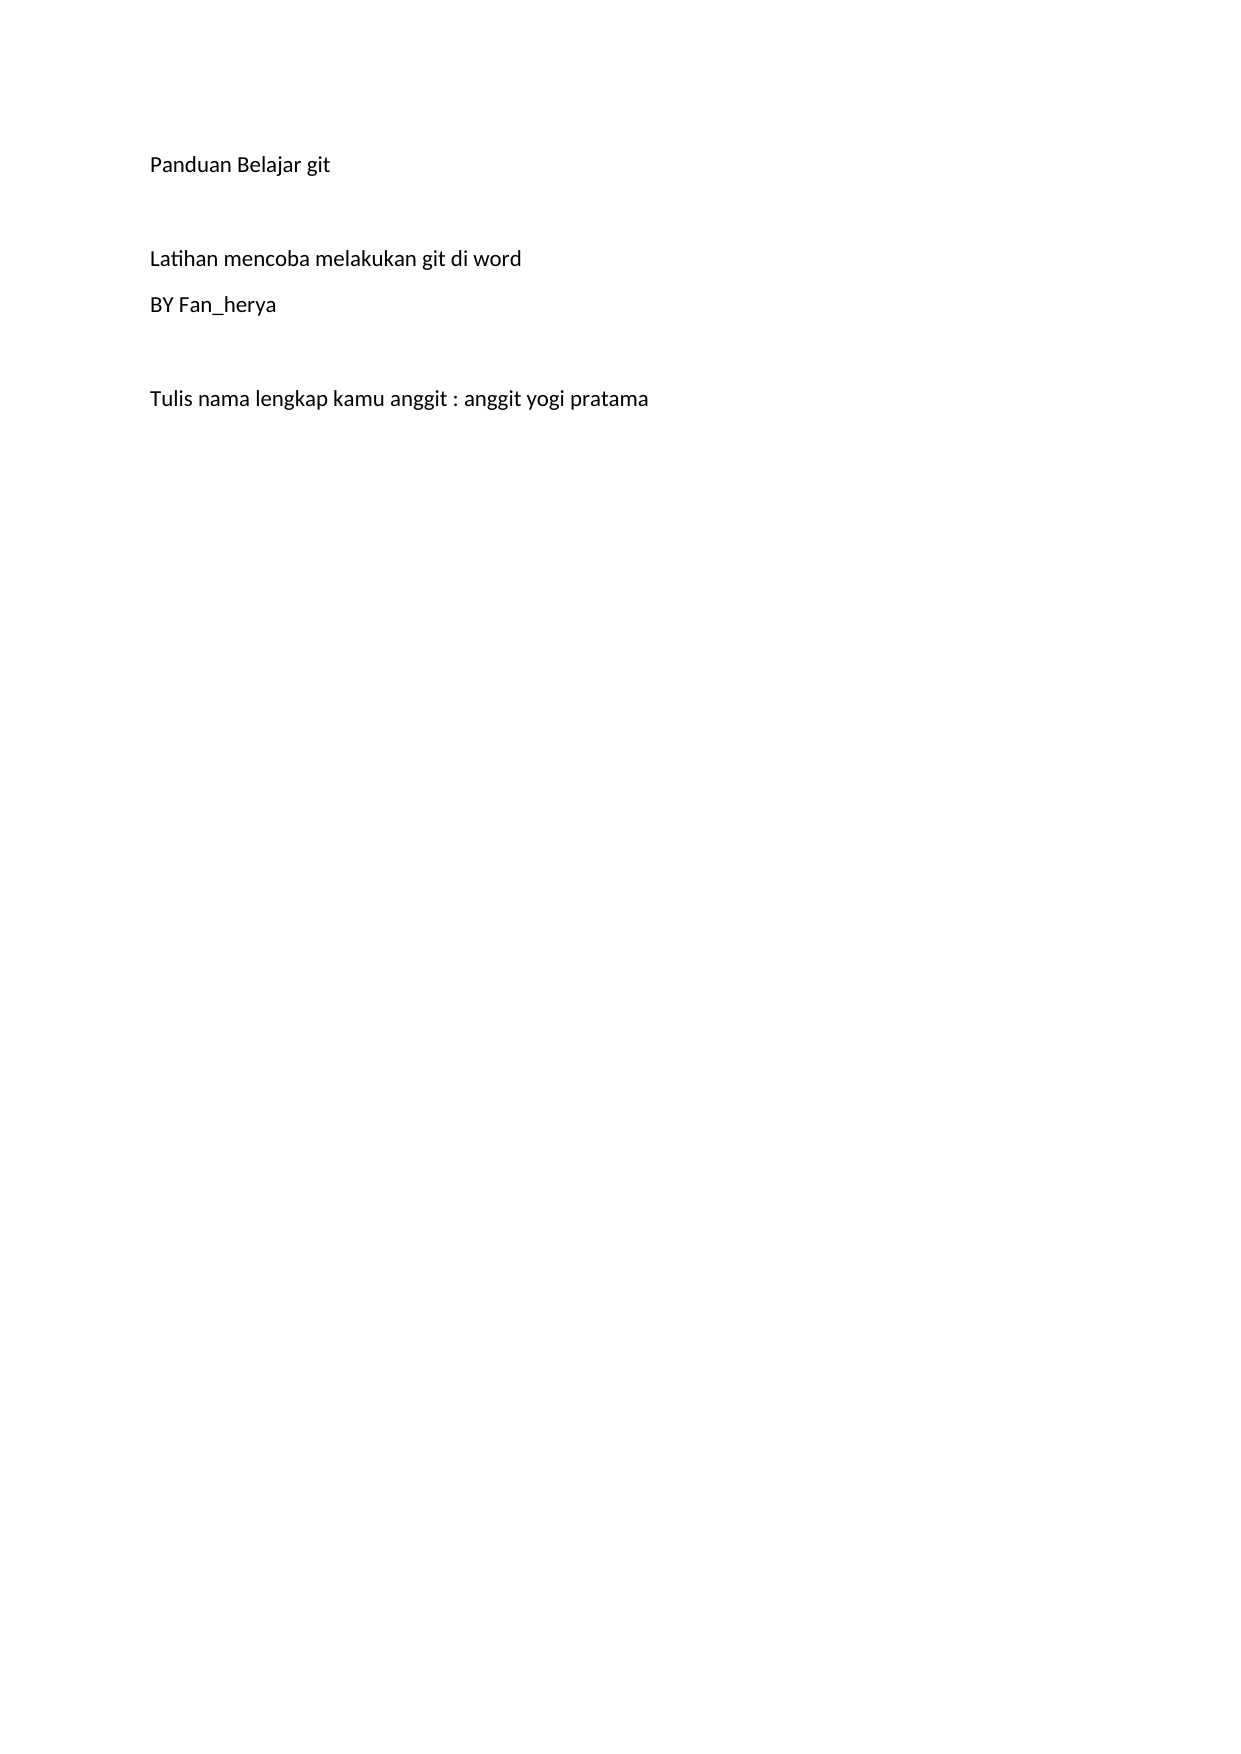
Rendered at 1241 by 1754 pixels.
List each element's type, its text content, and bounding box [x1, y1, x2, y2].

text BY Fan_herya [150, 291, 1090, 319]
text Panduan Belajar git [150, 150, 1090, 178]
text Tulis nama lengkap kamu anggit : anggit yogi pratama [150, 384, 1090, 412]
text Latihan mencoba melakukan git di word [150, 244, 1090, 272]
